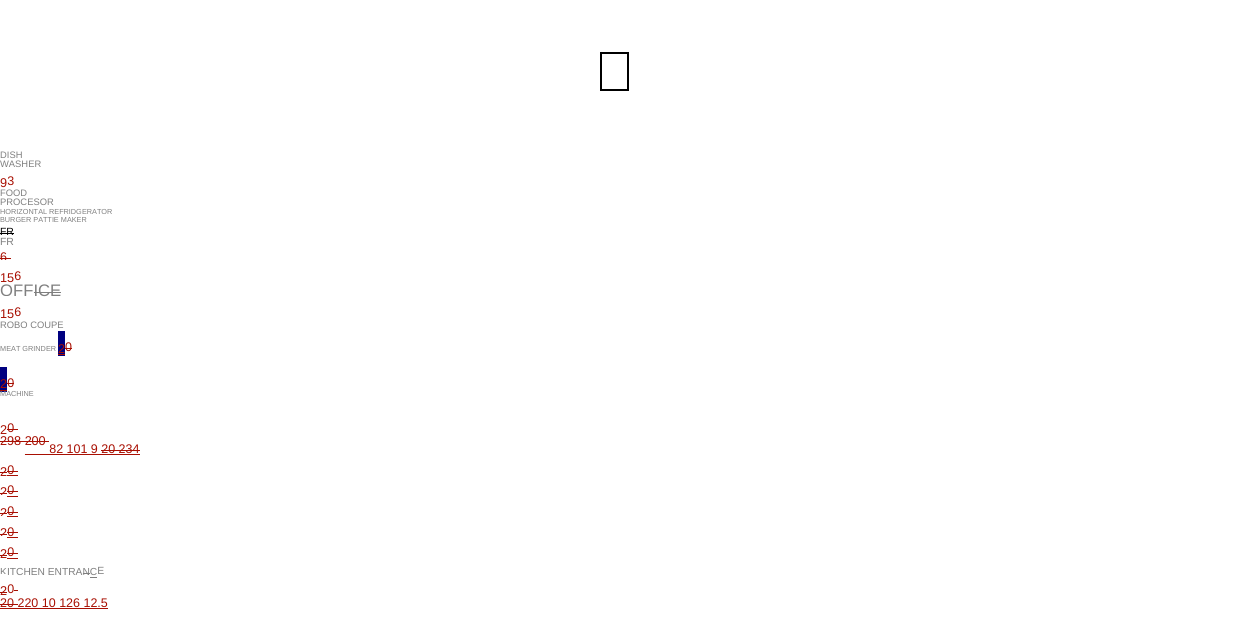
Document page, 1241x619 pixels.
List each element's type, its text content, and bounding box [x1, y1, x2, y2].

text 20 [7, 499, 1240, 519]
text 20 [7, 540, 1240, 561]
text MEAT GRINDER 20 [65, 331, 1240, 356]
text OFFICE [9, 284, 1240, 300]
text 20 [7, 519, 1240, 540]
text 20 [0, 416, 1240, 437]
text 20 [0, 478, 1240, 499]
text MEAT GRINDER 20 [0, 331, 58, 356]
text 20 [7, 577, 1240, 598]
table_header [602, 54, 627, 88]
text 20 [7, 371, 1240, 391]
text 156 [14, 264, 1240, 284]
text 93 [0, 169, 1240, 189]
text KITCHEN ENTRANCE [0, 561, 1240, 577]
text 156 [14, 300, 1240, 321]
text 20 [7, 458, 1240, 478]
text 298 200 82 101 9 20 234 [0, 437, 1240, 458]
